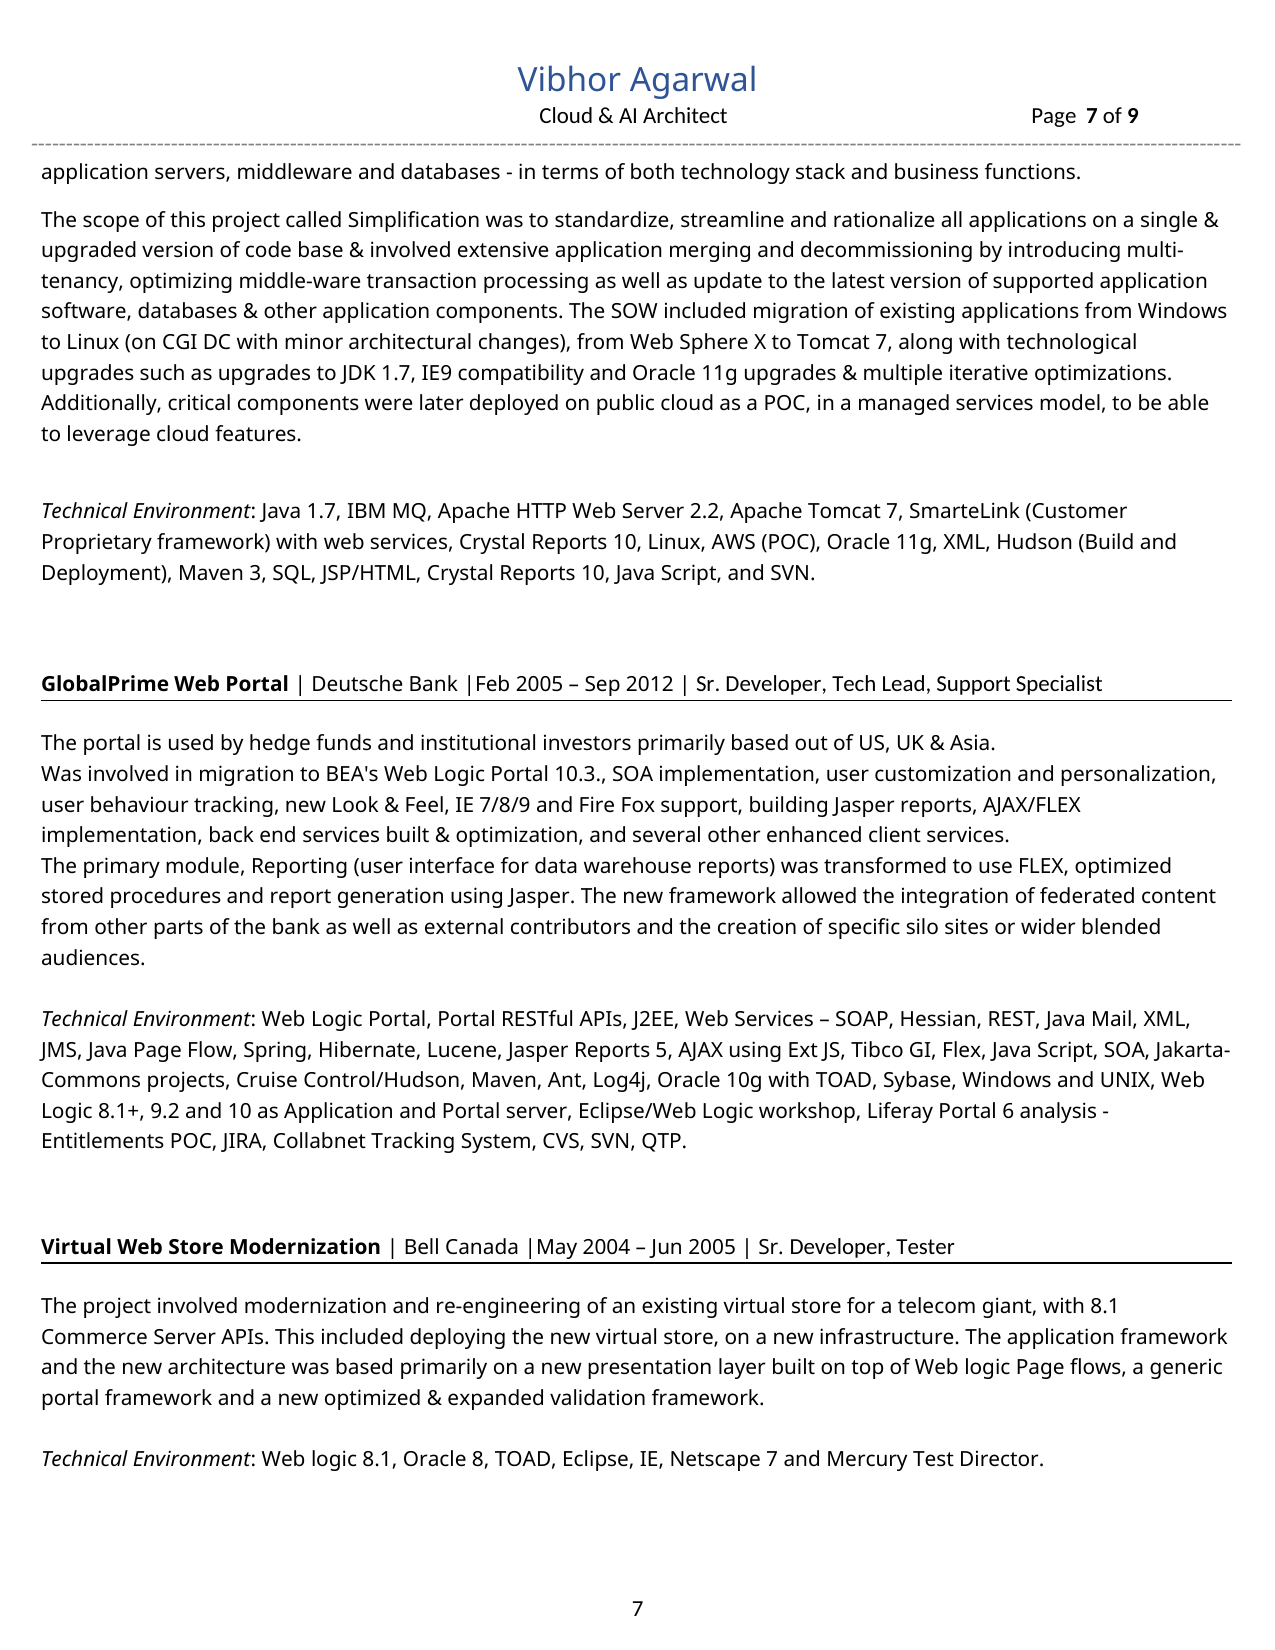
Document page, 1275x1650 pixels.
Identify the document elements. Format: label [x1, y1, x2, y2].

table_cell [30, 158, 1243, 1538]
